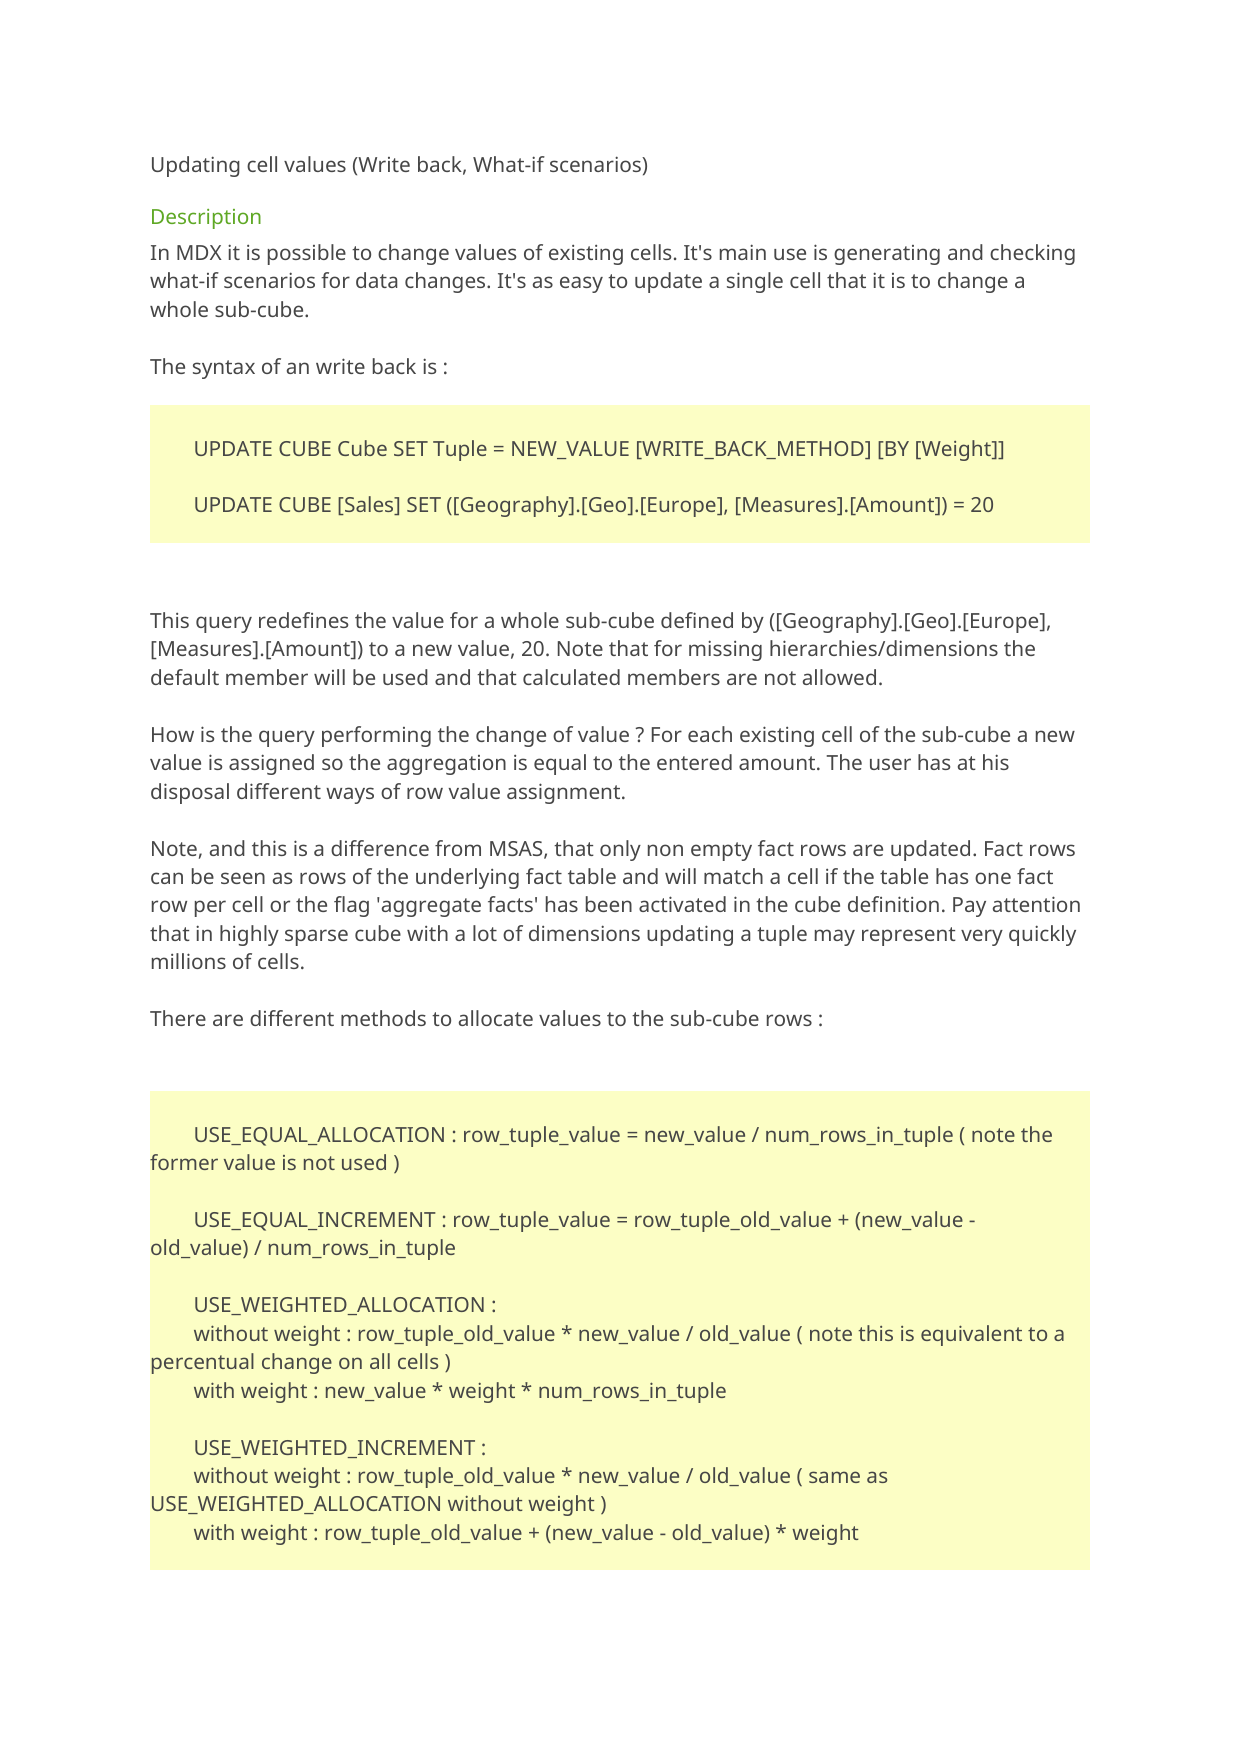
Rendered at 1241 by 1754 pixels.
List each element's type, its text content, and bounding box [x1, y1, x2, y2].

text USE_EQUAL_ALLOCATION : row_tuple_value = new_value / num_rows_in_tuple ( note the former value is not used ) USE_EQUAL_INCREMENT : row_tuple_value = row_tuple_old_value + (new_value - old_value) / num_rows_in_tuple USE_WEIGHTED_ALLOCATION : without weight : row_tuple_old_value * new_value / old_value ( note this is equivalent to a percentual change on all cells ) with weight : new_value * weight * num_rows_in_tuple USE_WEIGHTED_INCREMENT : without weight : row_tuple_old_value * new_value / old_value ( same as USE_WEIGHTED_ALLOCATION without weight ) with weight : row_tuple_old_value + (new_value - old_value) * weight [150, 1091, 1090, 1570]
text Updating cell values (Write back, What-if scenarios) [150, 150, 1090, 178]
text Description [150, 202, 1090, 230]
text UPDATE CUBE Cube SET Tuple = NEW_VALUE [WRITE_BACK_METHOD] [BY [Weight]] UPDATE CUBE [Sales] SET ([Geography].[Geo].[Europe], [Measures].[Amount]) = 20 [150, 405, 1090, 543]
text This query redefines the value for a whole sub-cube defined by ([Geography].[Geo].[Europe], [Measures].[Amount]) to a new value, 20. Note that for missing hierarchies/dimensions the default member will be used and that calculated members are not allowed. How is the query performing the change of value ? For each existing cell of the sub-cube a new value is assigned so the aggregation is equal to the entered amount. The user has at his disposal different ways of row value assignment. Note, and this is a difference from MSAS, that only non empty fact rows are updated. Fact rows can be seen as rows of the underlying fact table and will match a cell if the table has one fact row per cell or the flag 'aggregate facts' has been activated in the cube definition. Pay attention that in highly sparse cube with a lot of dimensions updating a tuple may represent very quickly millions of cells. There are different methods to allocate values to the sub-cube rows : [150, 549, 1090, 1085]
text In MDX it is possible to change values of existing cells. It's main use is generating and checking what-if scenarios for data changes. It's as easy to update a single cell that it is to change a whole sub-cube. The syntax of an write back is : [150, 238, 1090, 380]
